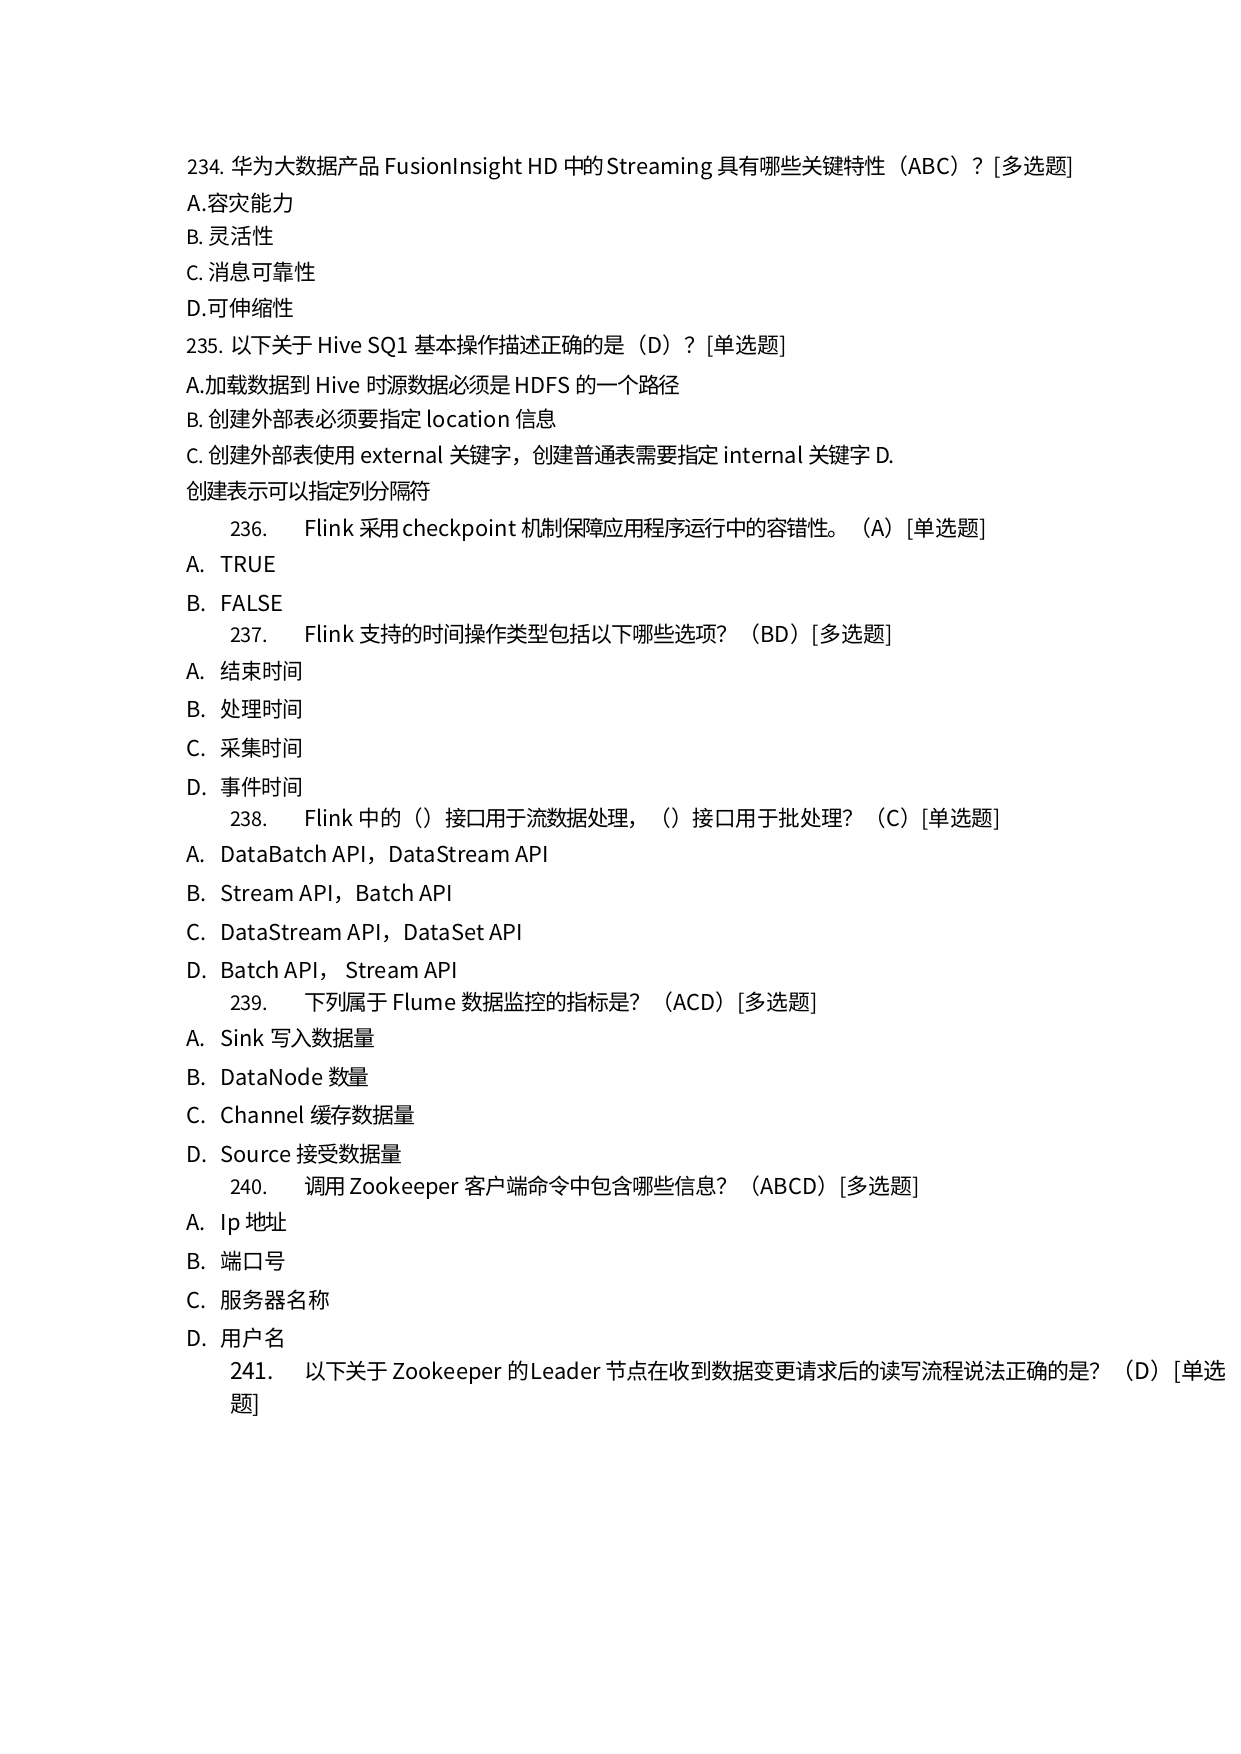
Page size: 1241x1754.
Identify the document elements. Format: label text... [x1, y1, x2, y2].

list Channel 缓存数据量 [186, 1098, 1240, 1130]
list 消息可靠性D.可伸缩性 [186, 255, 317, 323]
list Flink 支持的时间操作类型包括以下哪些选项？（BD）[多选题] [230, 617, 1240, 649]
list 服务器名称 [186, 1283, 1240, 1314]
list Batch API， Stream API [186, 953, 1240, 985]
list 灵活性 [186, 222, 1240, 250]
list Source 接受数据量 [186, 1137, 1240, 1169]
list DataBatch API，DataStream API [186, 837, 1240, 869]
list DataStream API，DataSet API [186, 915, 1240, 946]
list 以下关于 Hive SQ1 基本操作描述正确的是（D）？[单选题] A.加载数据到 Hive 时源数据必须是 HDFS 的一个路径 [186, 328, 798, 399]
list 用户名 [186, 1321, 1240, 1353]
list FALSE [186, 586, 1240, 617]
list Stream API，Batch API [186, 876, 1240, 908]
list DataNode 数量 [186, 1060, 1240, 1092]
list TRUE [186, 547, 1240, 579]
list 创建外部表使用 external 关键字，创建普通表需要指定 internal 关键字D.创建表示可以指定列分隔符 [186, 438, 908, 506]
list Ip 地址 [186, 1205, 1240, 1237]
list Flink 采用 checkpoint 机制保障应用程序运行中的容错性。（A）[单选题] [230, 511, 1240, 542]
list 采集时间 [186, 731, 1240, 763]
list 处理时间 [186, 692, 1240, 724]
list 以下关于 Zookeeper 的 Leader 节点在收到数据变更请求后的读写流程说法正确的是？（D）[单选题] [230, 1353, 1240, 1419]
list 创建外部表必须要指定 location 信息 [186, 407, 1240, 433]
list Flink 中的（）接口用于流数据处理，（）接口用于批处理？（C）[单选题] [230, 801, 1240, 833]
list 结束时间 [186, 654, 1240, 685]
list 端口号 [186, 1244, 1240, 1276]
list 调用 Zookeeper 客户端命令中包含哪些信息？（ABCD）[多选题] [230, 1169, 1240, 1201]
list 下列属于 Flume 数据监控的指标是？（ACD）[多选题] [230, 985, 1240, 1017]
list 华为大数据产品 FusionInsight HD 中的 Streaming 具有哪些关键特性（ABC）？[多选题] A.容灾能力 [187, 149, 1085, 217]
list Sink 写入数据量 [186, 1021, 1240, 1053]
list 事件时间 [186, 769, 1240, 801]
